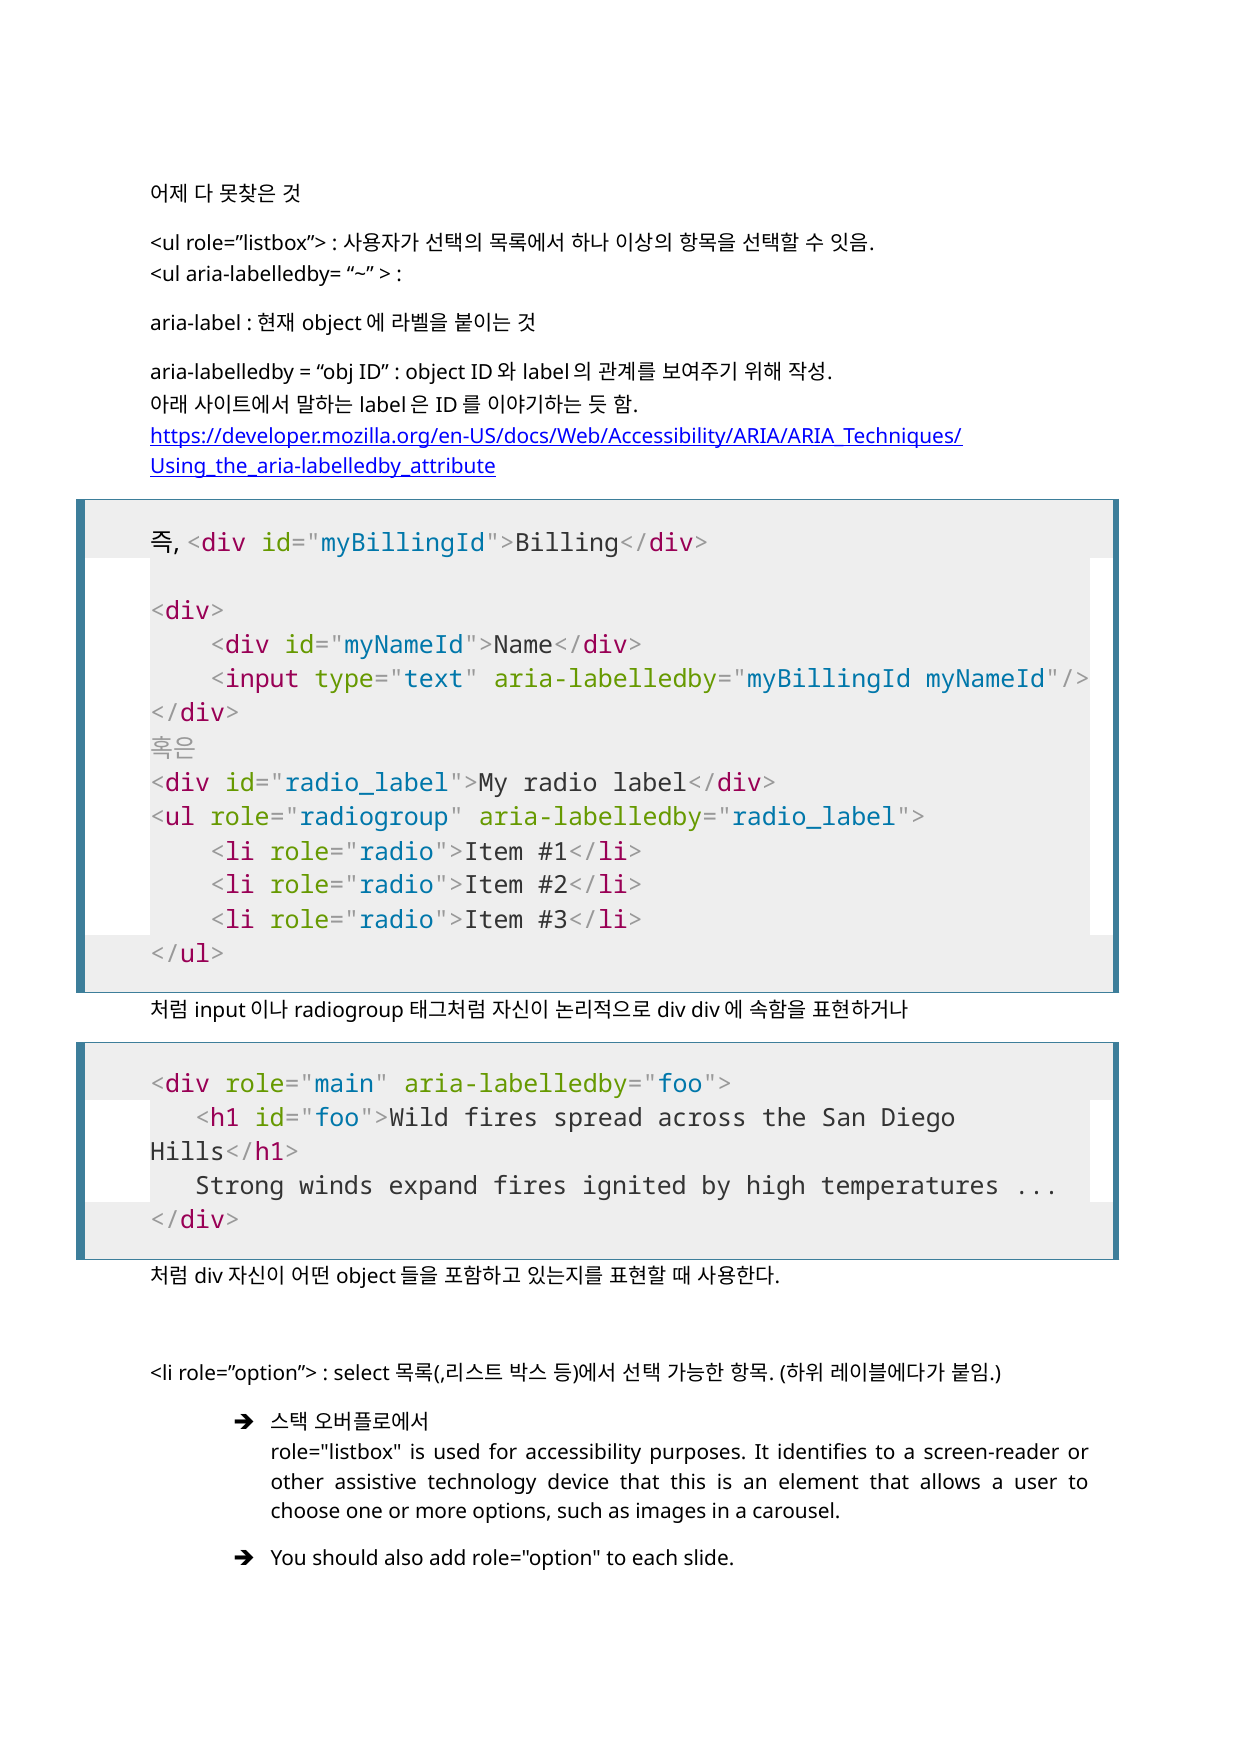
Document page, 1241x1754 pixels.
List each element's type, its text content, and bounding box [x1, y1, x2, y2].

text <ul role="radiogroup" aria-labelledby="radio_label"> [150, 799, 1090, 833]
text 처럼 div 자신이 어떤 object들을 포함하고 있는지를 표현할 때 사용한다. [150, 1260, 1090, 1290]
text </ul> [85, 912, 1113, 992]
text <div id="myNameId">Name</div> [150, 627, 1090, 661]
text 혹은 [150, 729, 1090, 765]
text <div id="radio_label">My radio label</div> [150, 765, 1090, 799]
text aria-label : 현재 object에 라벨을 붙이는 것 [150, 306, 1090, 337]
list 스택 오버플로에서 role="listbox" is used for accessibility purposes. It identifies to a screen-reader or other assistive technology device that this is an element that allows a user to choose one or more options, such as images in a carousel. [233, 1405, 1090, 1525]
text <h1 id="foo">Wild fires spread across the San Diego Hills</h1> [150, 1100, 1090, 1168]
text <li role="radio">Item #1</li> [150, 833, 1090, 867]
text </div> [150, 695, 1090, 729]
text </div> [85, 1178, 1113, 1259]
text <div role="main" aria-labelledby="foo"> [85, 1043, 1113, 1100]
text 어제 다 못찾은 것 [150, 177, 1090, 207]
text <input type="text" aria-labelledby="myBillingId myNameId"/> [150, 661, 1090, 695]
text <div> [150, 592, 1090, 627]
text 즉, <div id="myBillingId">Billing</div> [85, 500, 1113, 558]
text aria-labelledby = “obj ID” : object ID와 label의 관계를 보여주기 위해 작성. 아래 사이트에서 말하는 label은 ID를 이야기하는 듯 함. https://developer.mozilla.org/en-US/docs/Web/Accessibility/ARIA/ARIA_Techniques/Using_the_aria-labelledby_attribute [150, 356, 1090, 480]
text 처럼 input이나 radiogroup 태그처럼 자신이 논리적으로 div div에 속함을 표현하거나 [150, 993, 1090, 1023]
text <ul role=”listbox”> : 사용자가 선택의 목록에서 하나 이상의 항목을 선택할 수 잇음. <ul aria-labelledby= “~” > : [150, 226, 1090, 287]
text <li role=”option”> : select 목록(,리스트 박스 등)에서 선택 가능한 항목. (하위 레이블에다가 붙임.) [150, 1356, 1090, 1386]
list You should also add role="option" to each slide. [233, 1543, 1090, 1571]
text <li role="radio">Item #2</li> [150, 867, 1090, 901]
